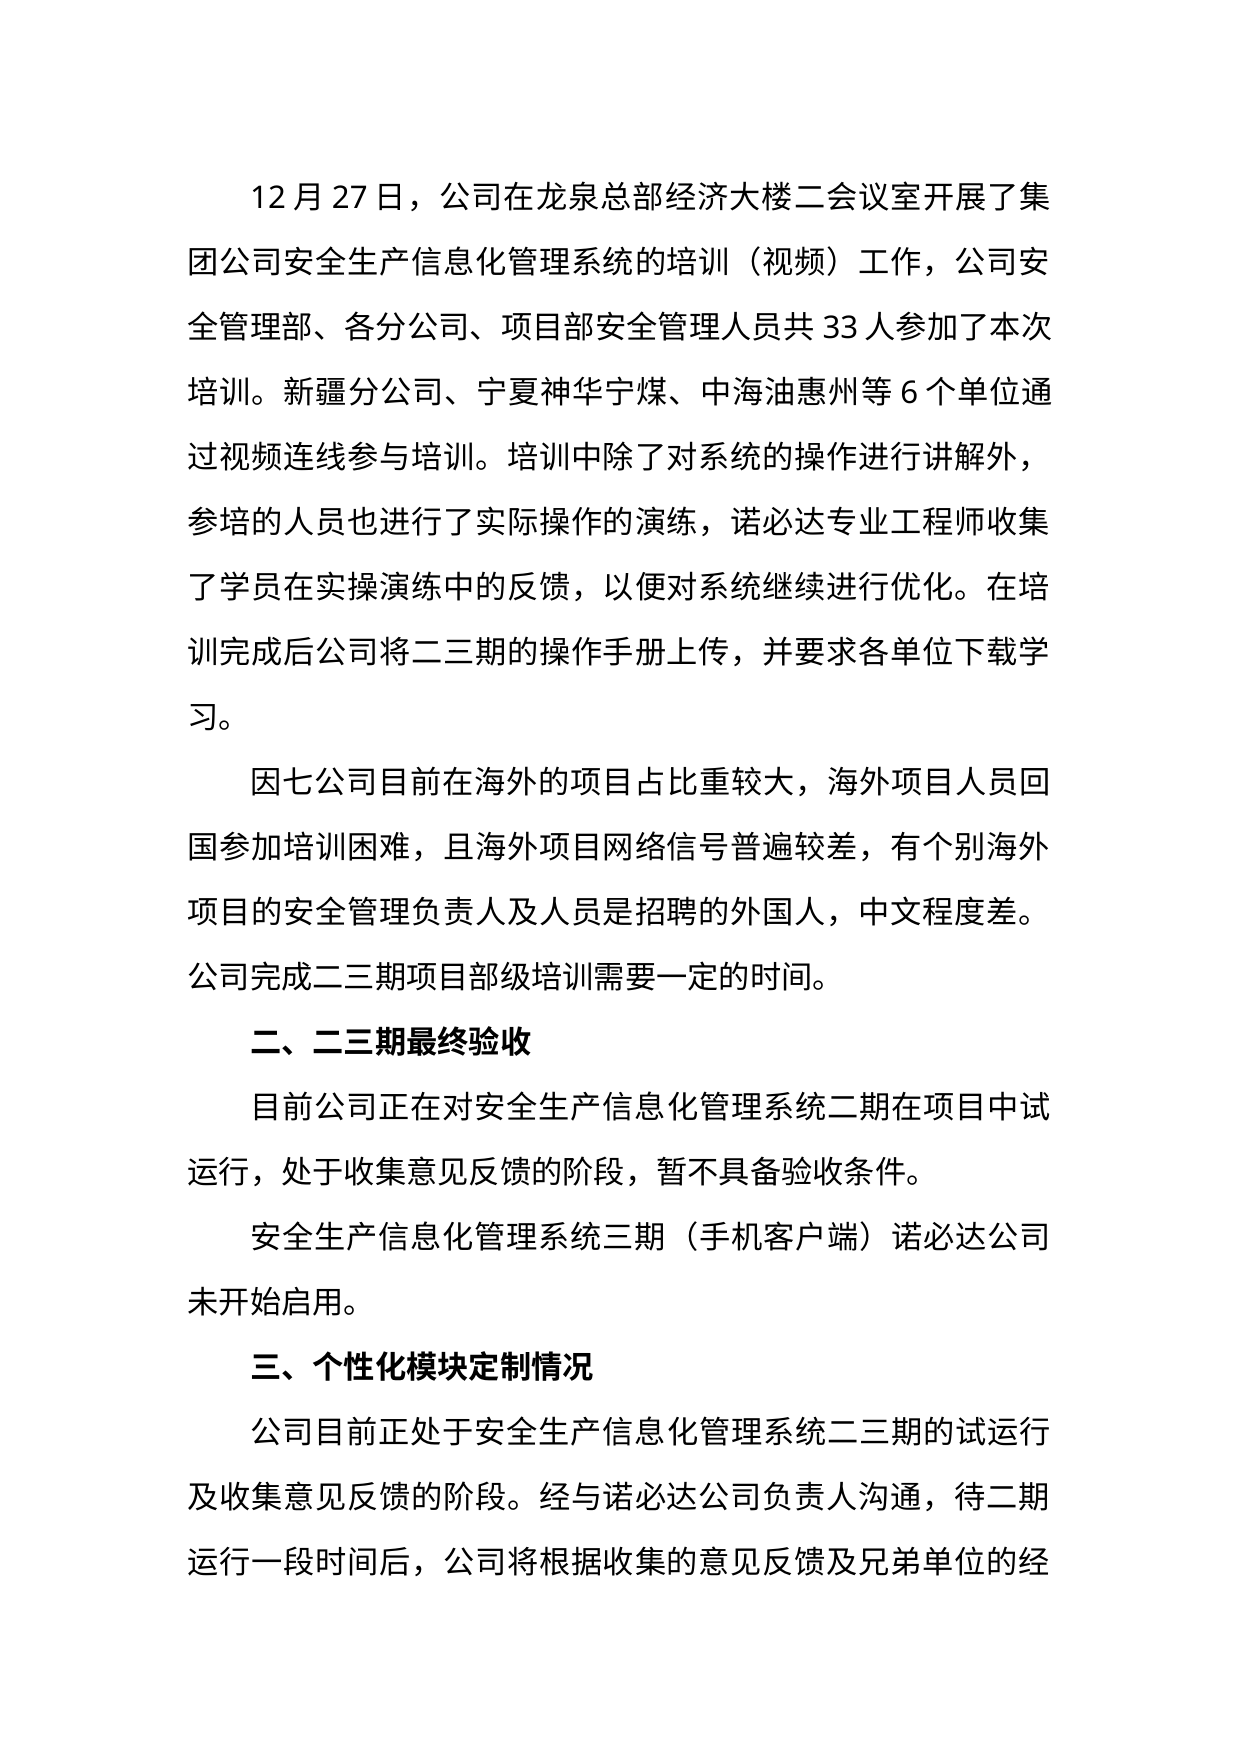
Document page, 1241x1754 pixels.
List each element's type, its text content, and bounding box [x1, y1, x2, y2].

text 安全生产信息化管理系统三期（手机客户端）诺必达公司未开始启用。 [187, 1202, 1053, 1332]
text 因七公司目前在海外的项目占比重较大，海外项目人员回国参加培训困难，且海外项目网络信号普遍较差，有个别海外项目的安全管理负责人及人员是招聘的外国人，中文程度差。公司完成二三期项目部级培训需要一定的时间。 [187, 747, 1053, 1007]
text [187, 1397, 1053, 1592]
text 12月27日，公司在龙泉总部经济大楼二会议室开展了集团公司安全生产信息化管理系统的培训（视频）工作，公司安全管理部、各分公司、项目部安全管理人员共33人参加了本次培训。新疆分公司、宁夏神华宁煤、中海油惠州等6个单位通过视频连线参与培训。培训中除了对系统的操作进行讲解外，参培的人员也进行了实际操作的演练，诺必达专业工程师收集了学员在实操演练中的反馈，以便对系统继续进行优化。在培训完成后公司将二三期的操作手册上传，并要求各单位下载学习。 [187, 162, 1053, 747]
text 二、二三期最终验收 [187, 1007, 1053, 1072]
text 三、个性化模块定制情况 [187, 1332, 1053, 1397]
text 目前公司正在对安全生产信息化管理系统二期在项目中试运行，处于收集意见反馈的阶段，暂不具备验收条件。 [187, 1072, 1053, 1202]
